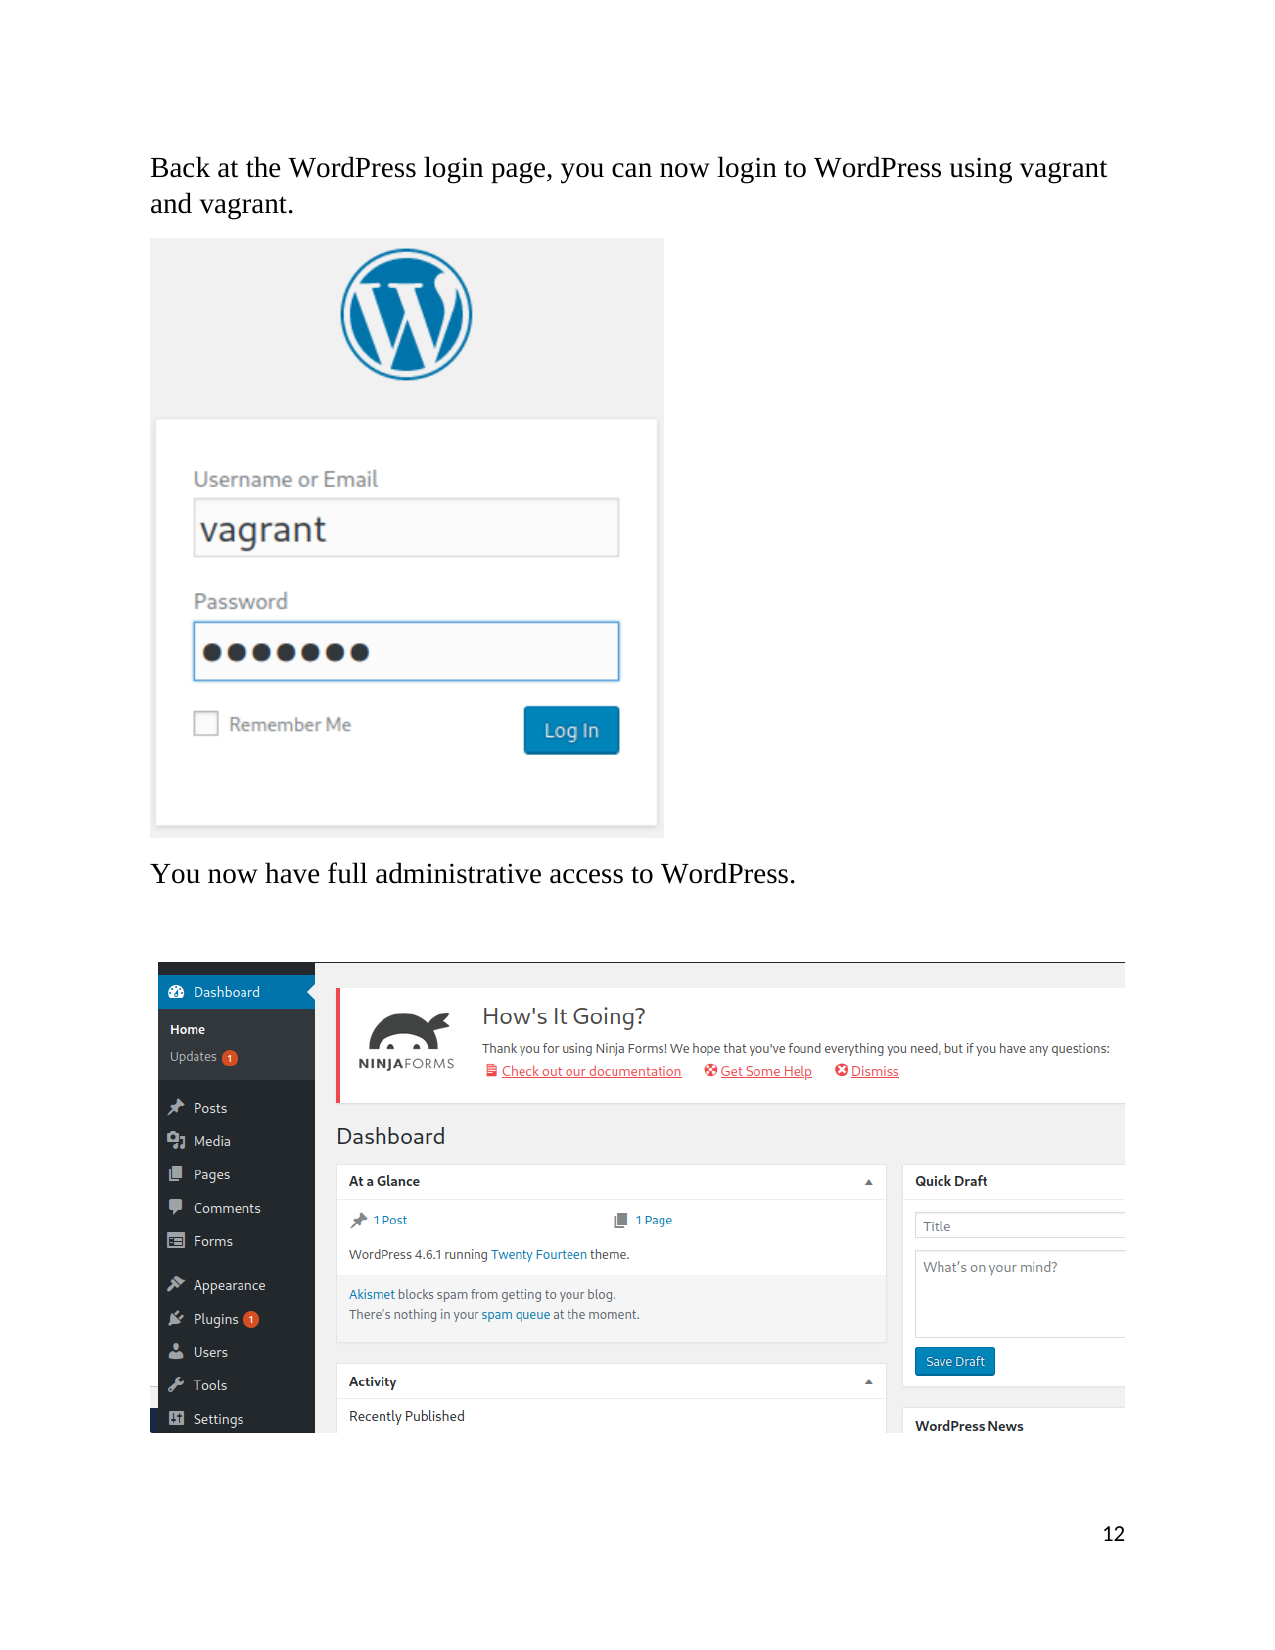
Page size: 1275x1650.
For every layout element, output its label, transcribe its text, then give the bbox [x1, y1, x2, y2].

text Back at the WordPress login page, you can now login to WordPress using vagrant and vagrant. [150, 150, 1125, 220]
text You now have full administrative access to WordPress. [150, 856, 1125, 890]
picture [150, 962, 1125, 1433]
picture [150, 238, 665, 838]
